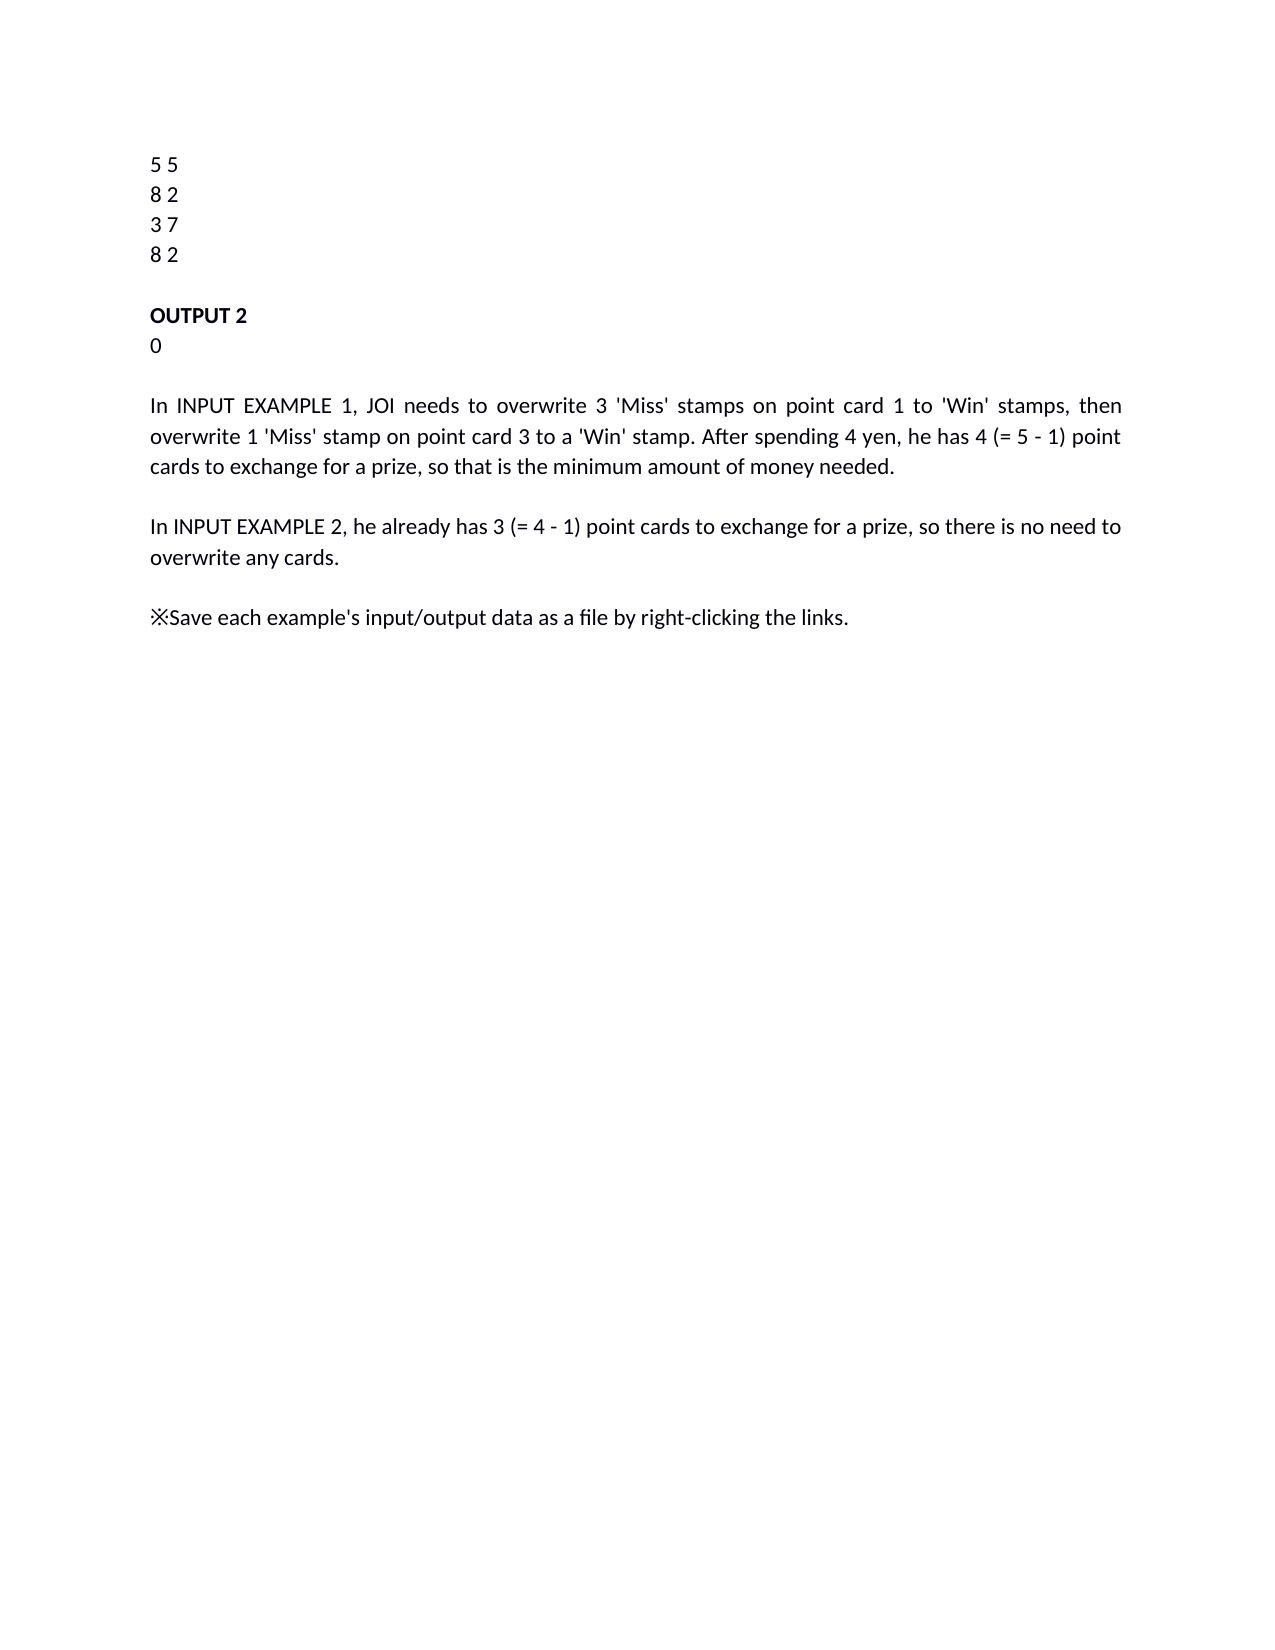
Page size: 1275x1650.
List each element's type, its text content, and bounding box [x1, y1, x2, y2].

text 3 7 [150, 210, 1125, 238]
text In INPUT EXAMPLE 1, JOI needs to overwrite 3 'Miss' stamps on point card 1 to 'Win' stamps, then overwrite 1 'Miss' stamp on point card 3 to a 'Win' stamp. After spending 4 yen, he has 4 (= 5 - 1) point cards to exchange for a prize, so that is the minimum amount of money needed. [150, 392, 1125, 480]
text 8 2 [150, 180, 1125, 208]
text 0 [150, 331, 1125, 359]
text 8 2 [150, 241, 1125, 269]
text OUTPUT 2 [150, 301, 1125, 329]
text ※Save each example's input/output data as a file by right-clicking the links. [150, 603, 1125, 631]
text 5 5 [150, 150, 1125, 178]
text In INPUT EXAMPLE 2, he already has 3 (= 4 - 1) point cards to exchange for a prize, so there is no need to overwrite any cards. [150, 512, 1125, 571]
